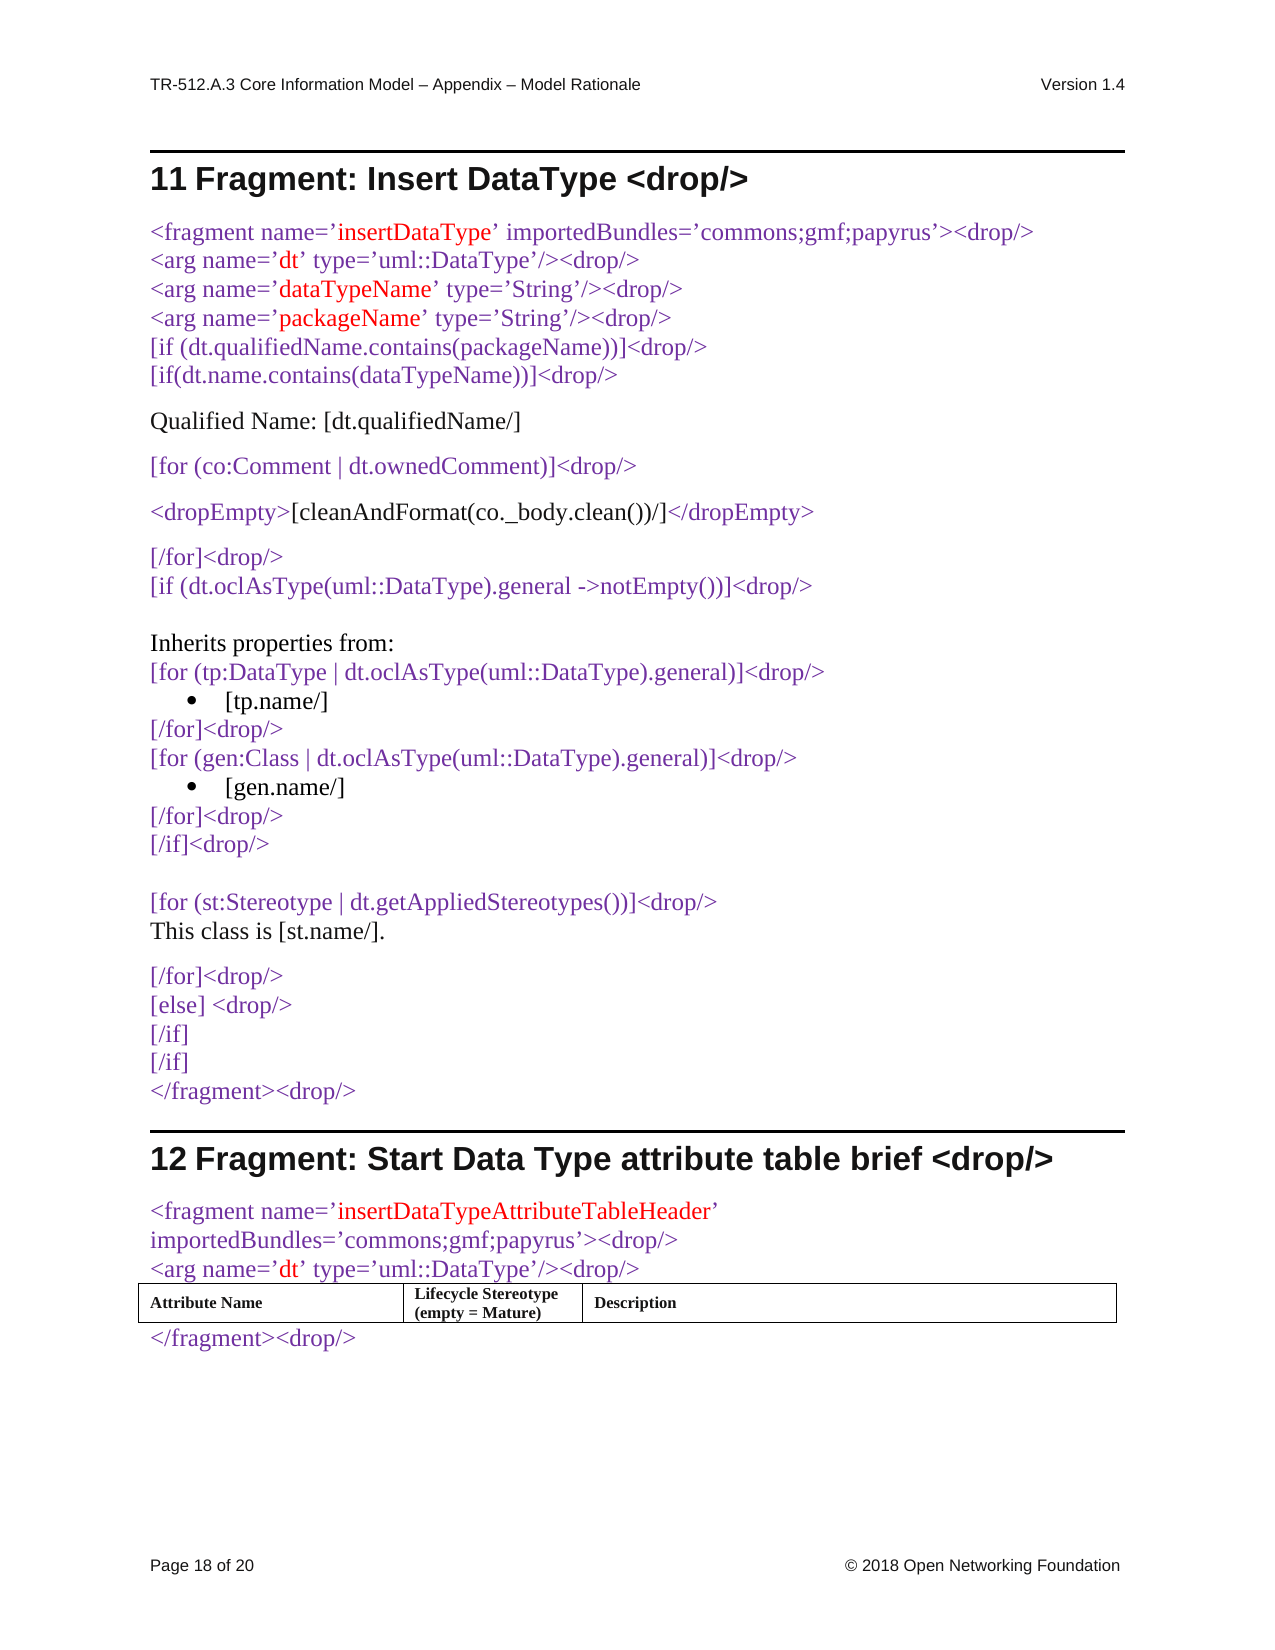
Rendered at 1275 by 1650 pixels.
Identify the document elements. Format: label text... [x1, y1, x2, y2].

text [/for]<drop/> [150, 714, 1125, 743]
text <fragment name=’insertDataTypeAttributeTableHeader’ importedBundles=’commons;gmf;papyrus’><drop/> <arg name=’dt’ type=’uml::DataType’/><drop/> [150, 1196, 1125, 1283]
text [for (tp:DataType | dt.oclAsType(uml::DataType).general)]<drop/> [150, 657, 1125, 686]
text Inherits properties from: [150, 628, 1125, 657]
list [tp.name/] [187, 686, 1125, 714]
text [/for]<drop/> [if (dt.oclAsType(uml::DataType).general ->notEmpty())]<drop/> [150, 542, 1125, 599]
text [for (st:Stereotype | dt.getAppliedStereotypes())]<drop/> This class is [st.name/]. [150, 887, 1125, 944]
list [gen.name/] [187, 772, 1125, 801]
text <fragment name=’insertDataType’ importedBundles=’commons;gmf;papyrus’><drop/> <arg name=’dt’ type=’uml::DataType’/><drop/> <arg name=’dataTypeName’ type=’String’/><drop/> <arg name=’packageName’ type=’String’/><drop/> [if (dt.qualifiedName.contains(packageName))]<drop/> [if(dt.name.contains(dataTypeName))]<drop/> [150, 217, 1125, 389]
text [/for]<drop/> [else] <drop/> [/if] [/if] </fragment><drop/> [150, 961, 1125, 1105]
text [/if]<drop/> [150, 829, 1125, 858]
table_header Attribute Name [139, 1284, 403, 1322]
subtitle Fragment: Start Data Type attribute table brief <drop/> [150, 1133, 1125, 1178]
text </fragment><drop/> [150, 1323, 1125, 1352]
text <dropEmpty>[cleanAndFormat(co._body.clean())/]</dropEmpty> [150, 497, 1125, 525]
table_header Lifecycle Stereotype (empty = Mature) [404, 1284, 582, 1322]
text [/for]<drop/> [150, 801, 1125, 829]
text [for (gen:Class | dt.oclAsType(uml::DataType).general)]<drop/> [150, 743, 1125, 772]
subtitle Fragment: Insert DataType <drop/> [150, 153, 1125, 198]
text [for (co:Comment | dt.ownedComment)]<drop/> [150, 451, 1125, 480]
text Qualified Name: [dt.qualifiedName/] [150, 406, 1125, 434]
table_header Description [583, 1284, 1116, 1322]
